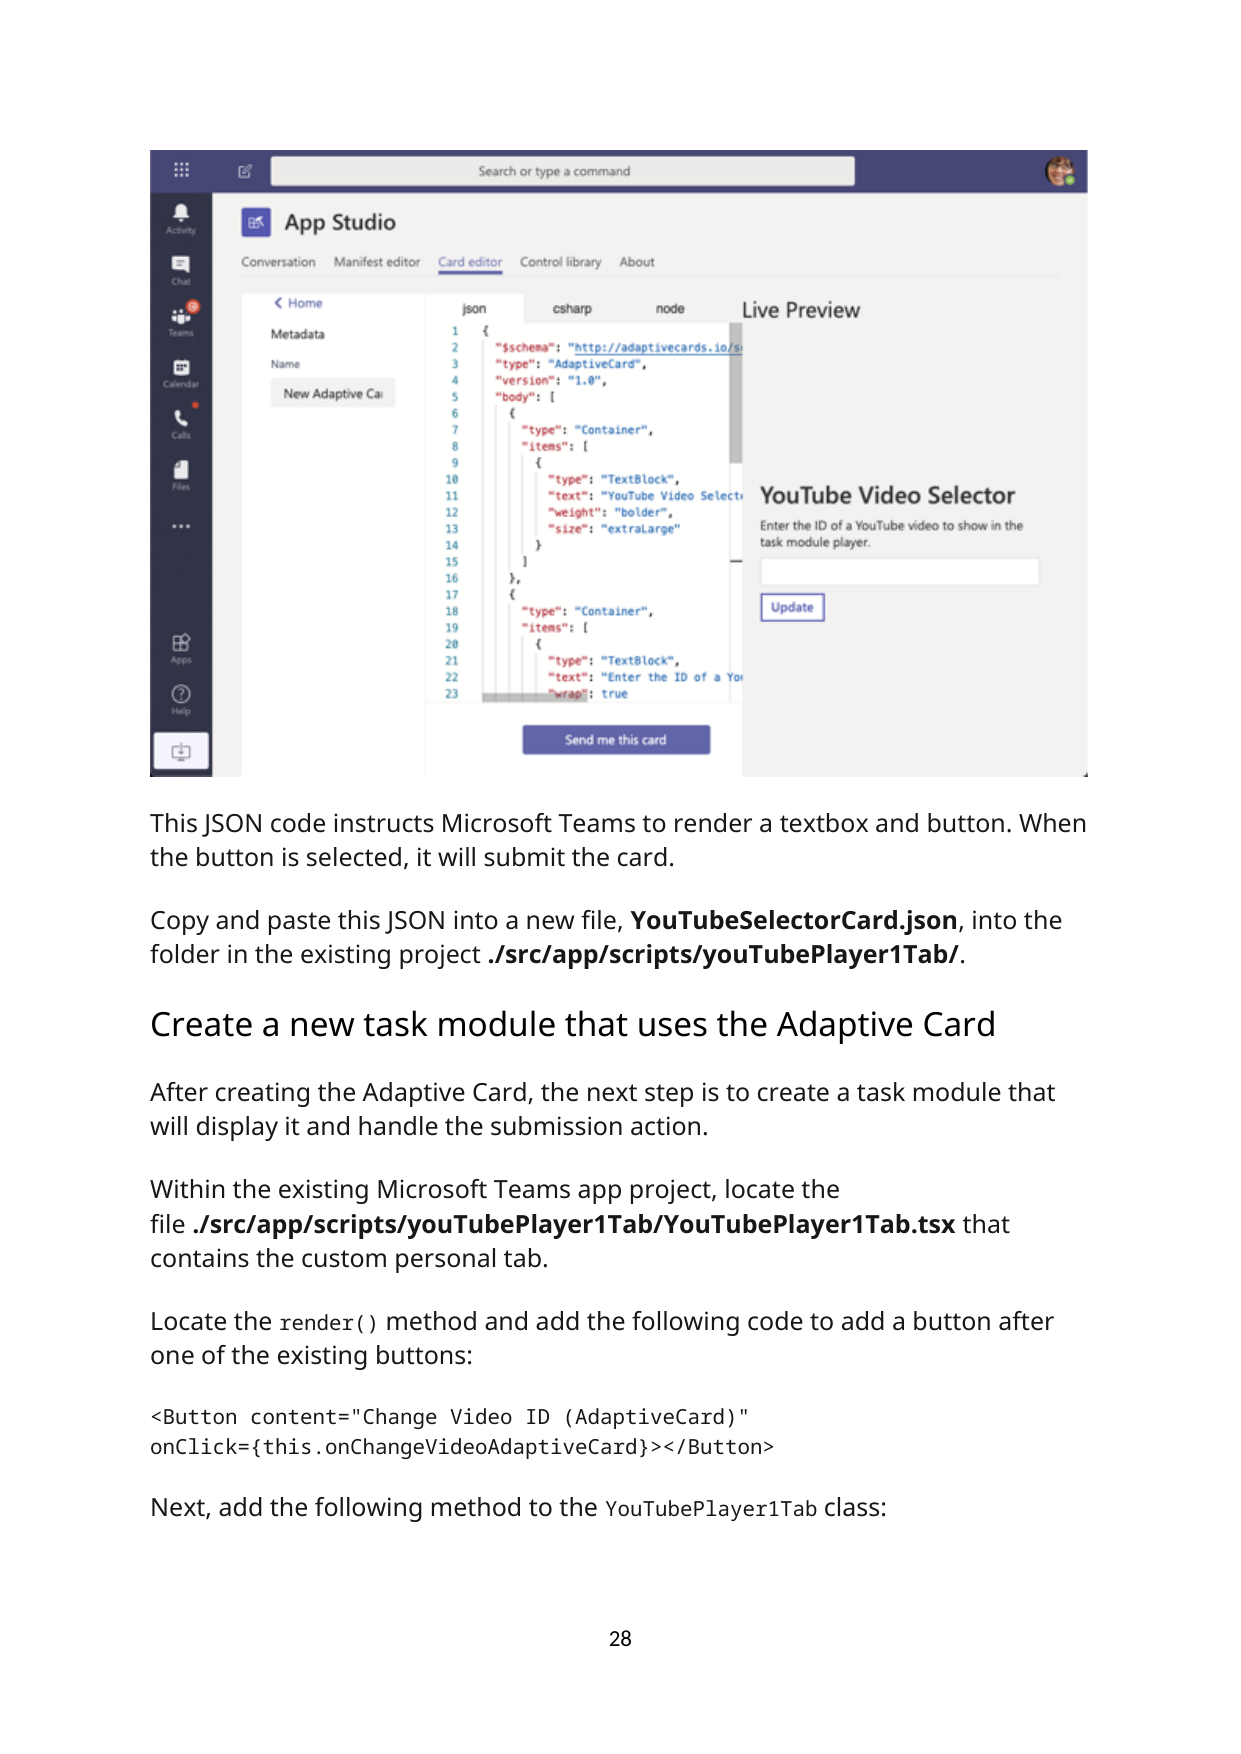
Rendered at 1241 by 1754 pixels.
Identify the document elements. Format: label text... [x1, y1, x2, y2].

subtitle Create a new task module that uses the Adaptive Card [150, 1000, 1090, 1046]
text <Button content="Change Video ID (AdaptiveCard)" onClick={this.onChangeVideoAdaptiveCard}></Button> [150, 1401, 1090, 1460]
picture [150, 150, 1088, 777]
text Within the existing Microsoft Teams app project, locate the file ./src/app/scripts/youTubePlayer1Tab/YouTubePlayer1Tab.tsx that contains the custom personal tab. [150, 1172, 1090, 1274]
text Next, add the following method to the YouTubePlayer1Tab class: [150, 1489, 1090, 1523]
text Copy and paste this JSON into a new file, YouTubeSelectorCard.json, into the folder in the existing project ./src/app/scripts/youTubePlayer1Tab/. [150, 903, 1090, 971]
text Locate the render() method and add the following code to add a button after one of the existing buttons: [150, 1303, 1090, 1372]
text This JSON code instructs Microsoft Teams to render a textbox and button. When the button is selected, it will submit the card. [150, 806, 1090, 874]
text After creating the Adaptive Card, the next step is to create a task module that will display it and handle the submission action. [150, 1075, 1090, 1143]
